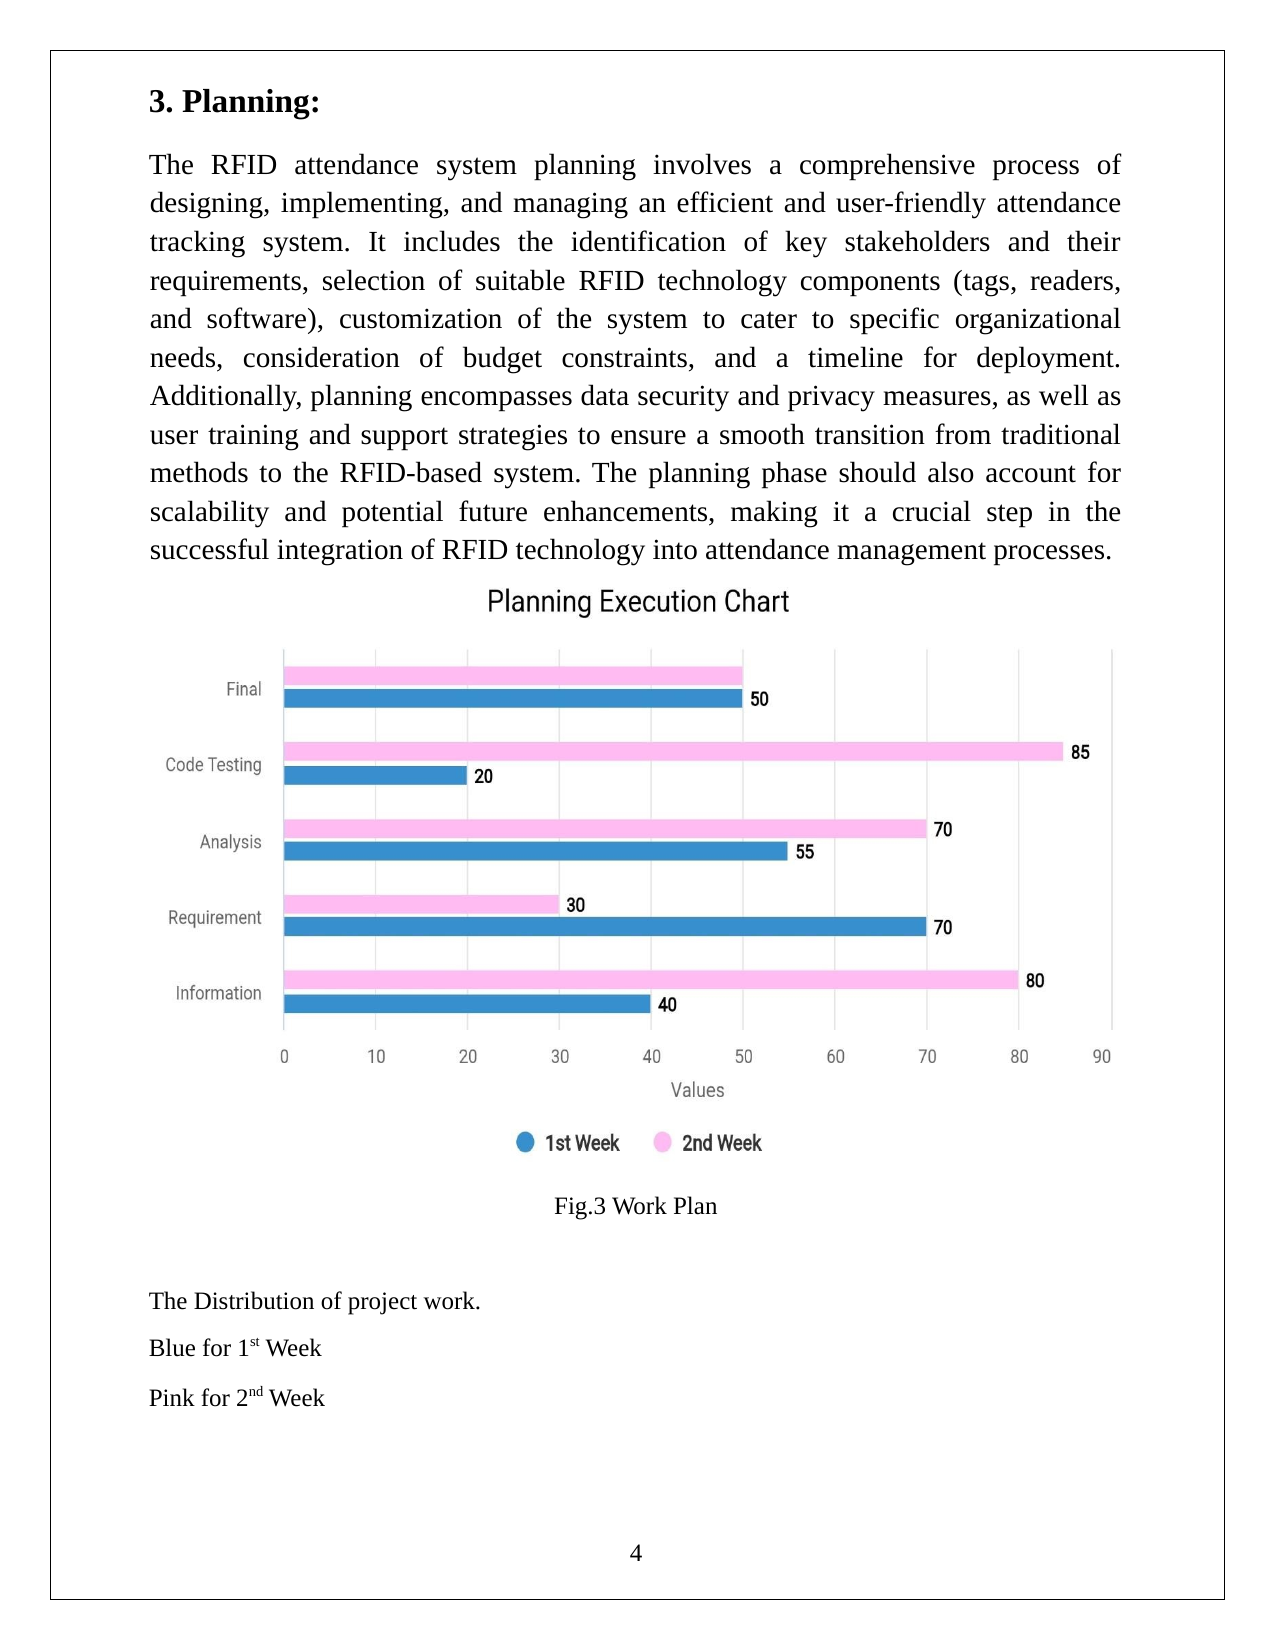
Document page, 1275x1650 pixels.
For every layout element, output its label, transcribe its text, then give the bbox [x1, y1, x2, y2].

text The Distribution of project work. [148, 1286, 1122, 1315]
subtitle Fig.3 Work Plan [258, 1191, 1013, 1220]
text The RFID attendance system planning involves a comprehensive process of designing, implementing, and managing an efficient and user-friendly attendance tracking system. It includes the identification of key stakeholders and their requirements, selection of suitable RFID technology components (tags, readers, and software), customization of the system to cater to specific organizational needs, consideration of budget constraints, and a timeline for deployment. Additionally, planning encompasses data security and privacy measures, as well as user training and support strategies to ensure a smooth transition from traditional methods to the RFID-based system. The planning phase should also account for scalability and potential future enhancements, making it a crucial step in the successful integration of RFID technology into attendance management processes. [148, 147, 1122, 566]
text Pink for 2nd Week [148, 1383, 1122, 1412]
text Blue for 1st Week [148, 1333, 1122, 1362]
text 3. Planning: [148, 81, 1122, 119]
picture [150, 571, 1125, 1188]
